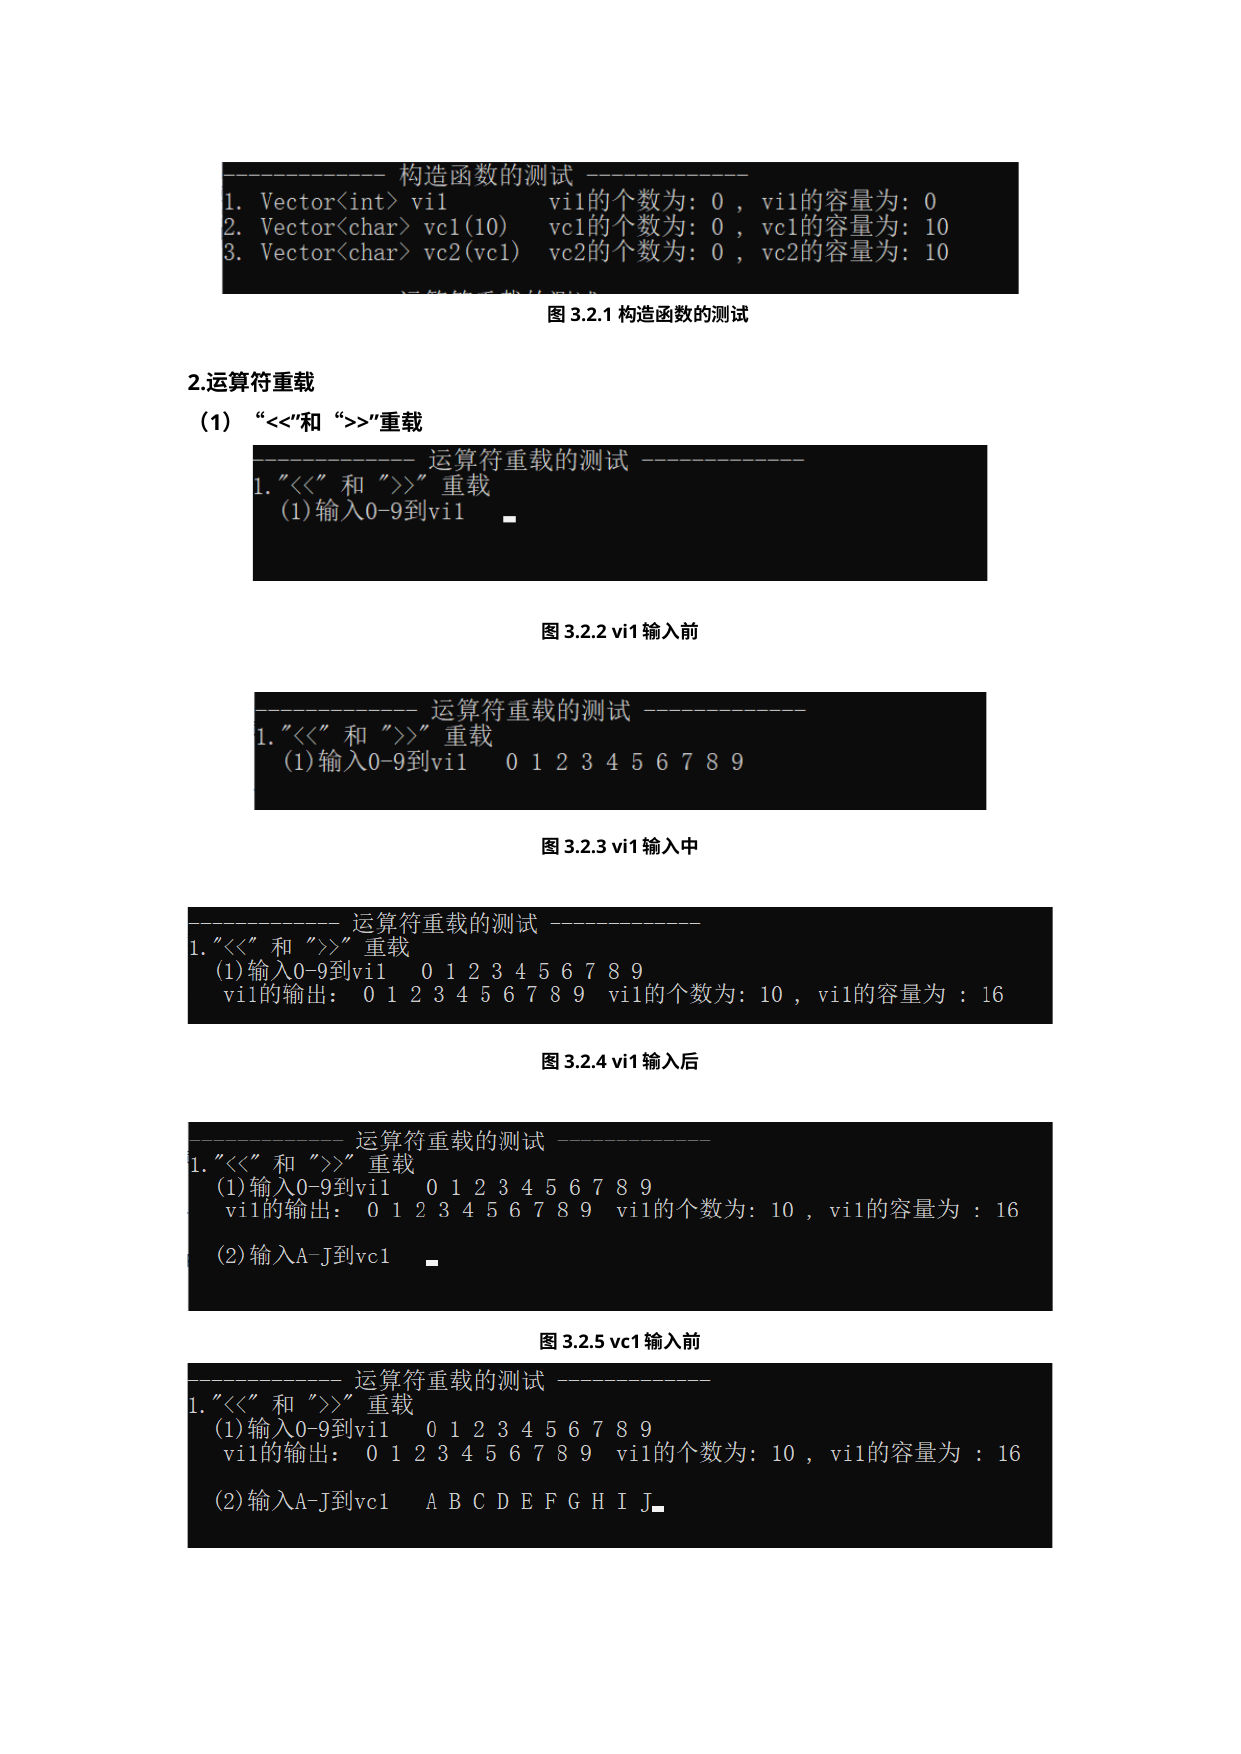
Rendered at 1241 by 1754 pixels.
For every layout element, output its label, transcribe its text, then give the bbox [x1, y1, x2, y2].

picture [221, 162, 1019, 294]
text 图3.2.2 vi1输入前 [187, 614, 1053, 647]
text 图3.2.1 构造函数的测试 [187, 299, 1053, 327]
text 图3.2.3 vi1输入中 [187, 829, 1053, 862]
text 图3.2.4 vi1输入后 [187, 1044, 1053, 1077]
text （1）“<<”和“>>”重载 [187, 405, 1053, 437]
picture [187, 1363, 1053, 1548]
text 2.运算符重载 [187, 365, 1053, 397]
picture [253, 692, 987, 810]
picture [252, 445, 988, 581]
picture [187, 1122, 1053, 1311]
picture [187, 907, 1053, 1024]
text 图3.2.5 vc1输入前 [187, 1324, 1053, 1356]
